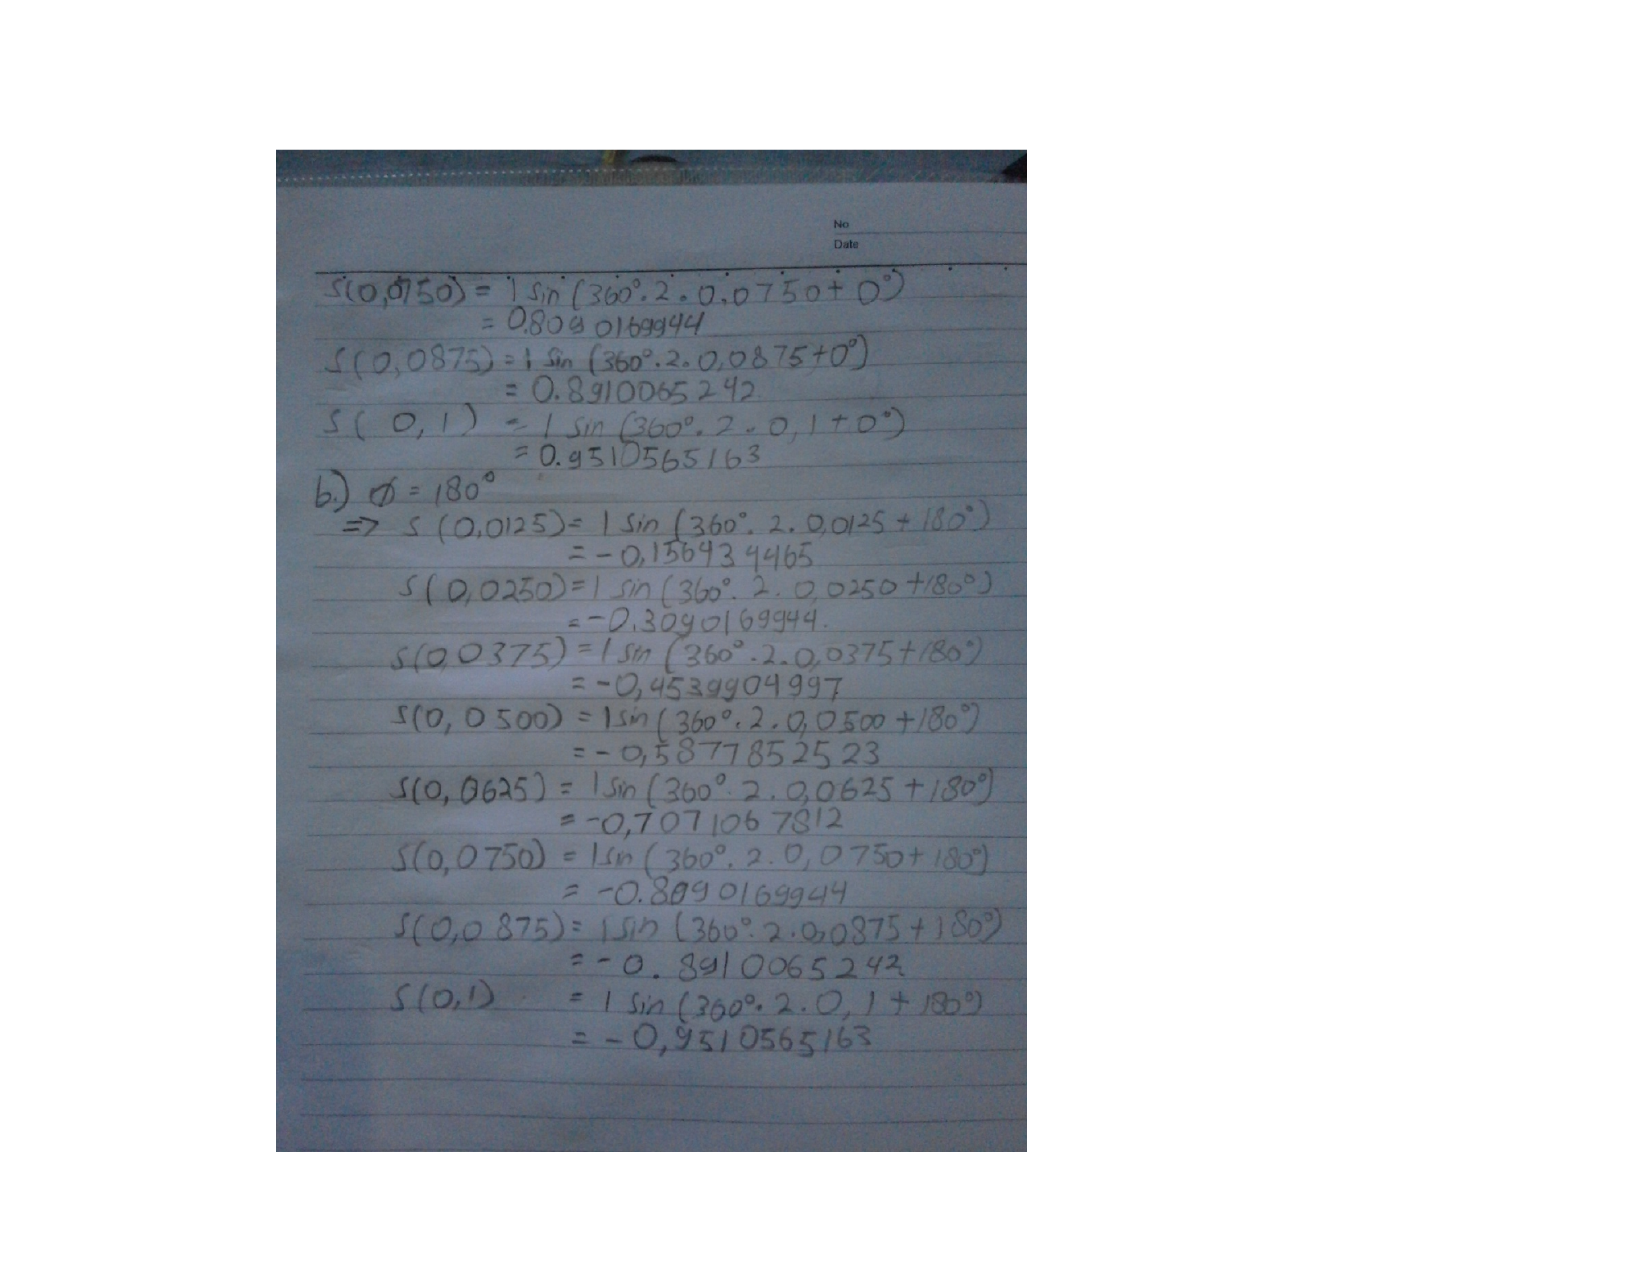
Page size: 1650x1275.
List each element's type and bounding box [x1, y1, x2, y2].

picture [276, 151, 1027, 1151]
